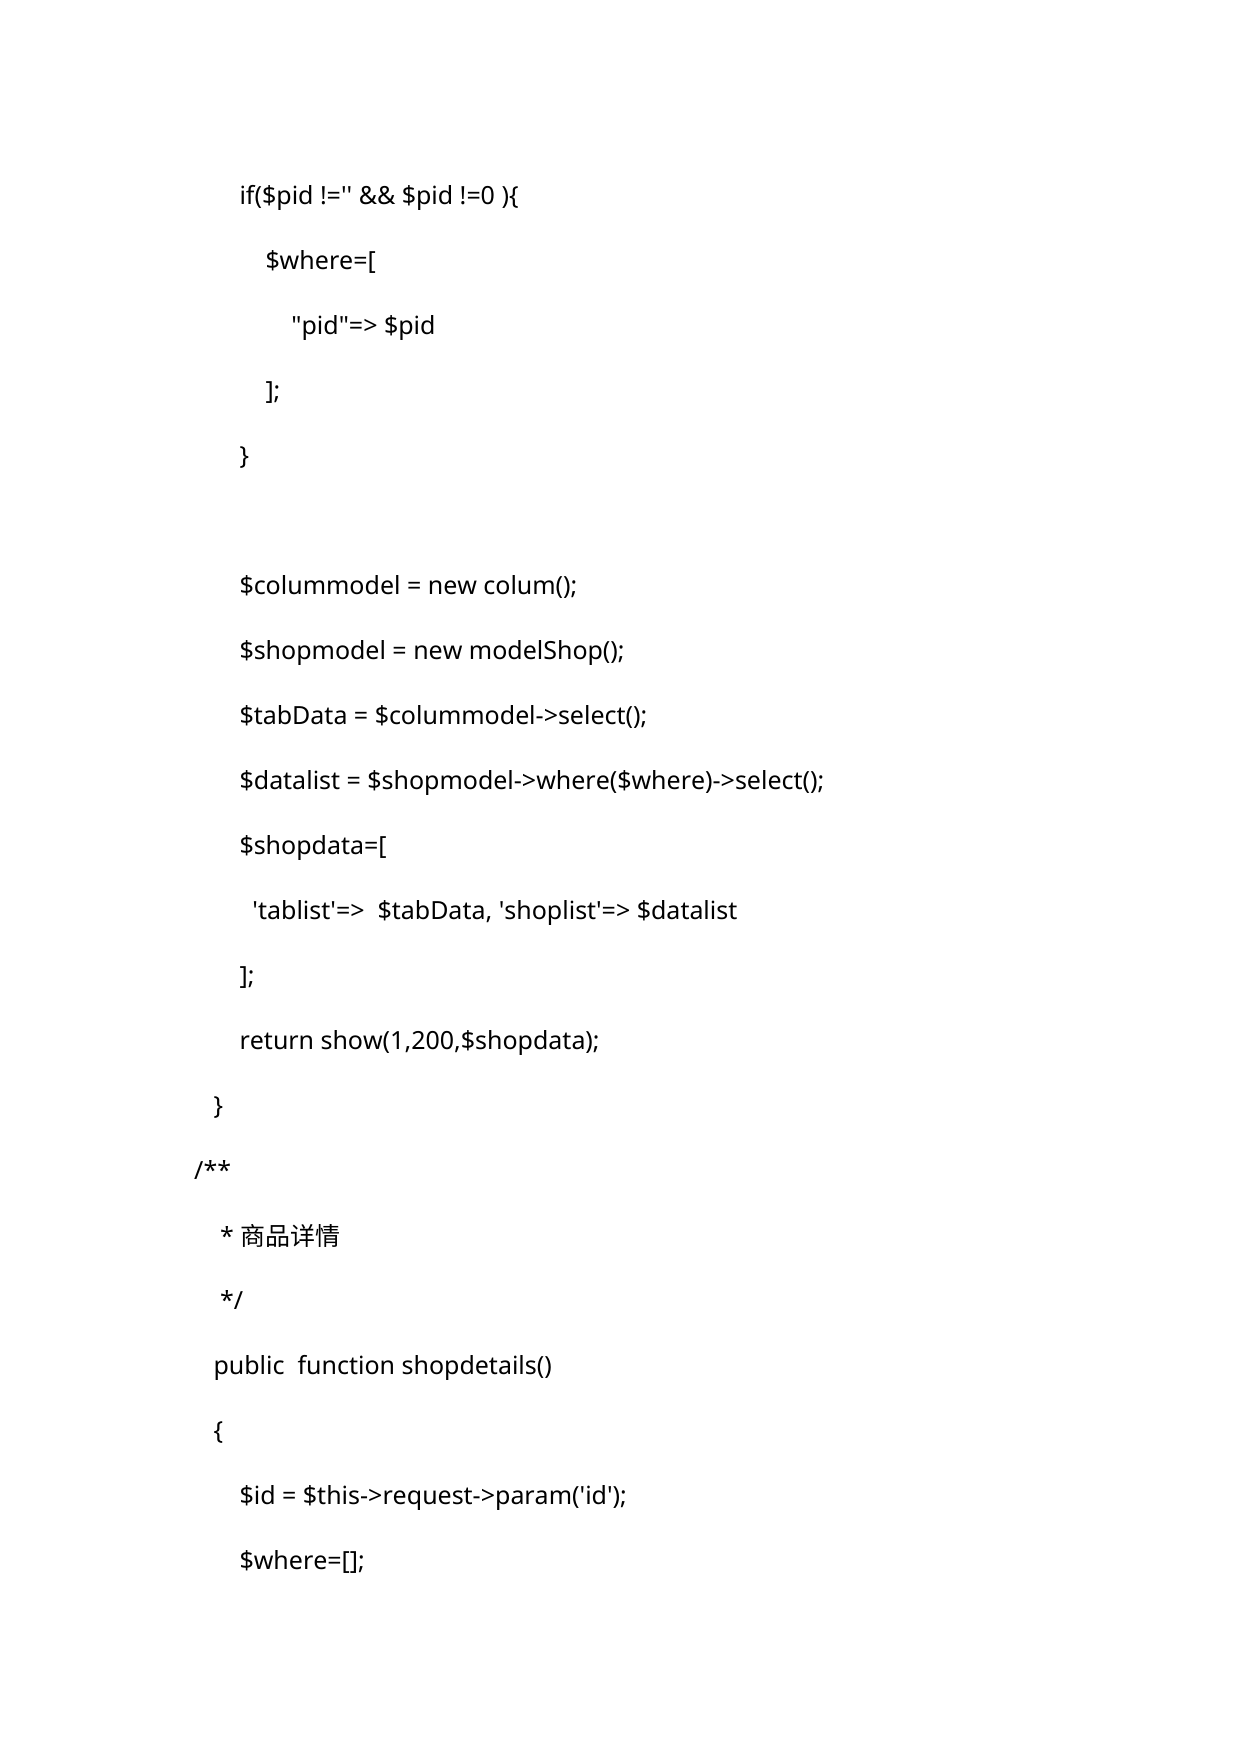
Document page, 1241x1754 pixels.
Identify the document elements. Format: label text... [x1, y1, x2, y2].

text $id = $this->request->param('id'); [187, 1462, 1053, 1527]
text return show(1,200,$shopdata); [187, 1007, 1053, 1072]
text $where=[ [187, 227, 1053, 292]
text $datalist = $shopmodel->where($where)->select(); [187, 747, 1053, 812]
text /** [187, 1137, 1053, 1202]
text { [187, 1397, 1053, 1462]
text 'tablist'=> $tabData, 'shoplist'=> $datalist [187, 877, 1053, 942]
text $shopmodel = new modelShop(); [187, 617, 1053, 682]
text */ [187, 1267, 1053, 1332]
text if($pid !='' && $pid !=0 ){ [187, 162, 1053, 227]
text } [187, 1072, 1053, 1137]
text $where=[]; [187, 1527, 1053, 1592]
text $tabData = $colummodel->select(); [187, 682, 1053, 747]
text public function shopdetails() [187, 1332, 1053, 1397]
text } [187, 422, 1053, 487]
text $colummodel = new colum(); [187, 552, 1053, 617]
text "pid"=> $pid [187, 292, 1053, 357]
text $shopdata=[ [187, 812, 1053, 877]
text ]; [187, 942, 1053, 1007]
text * 商品详情 [187, 1202, 1053, 1267]
text ]; [187, 357, 1053, 422]
